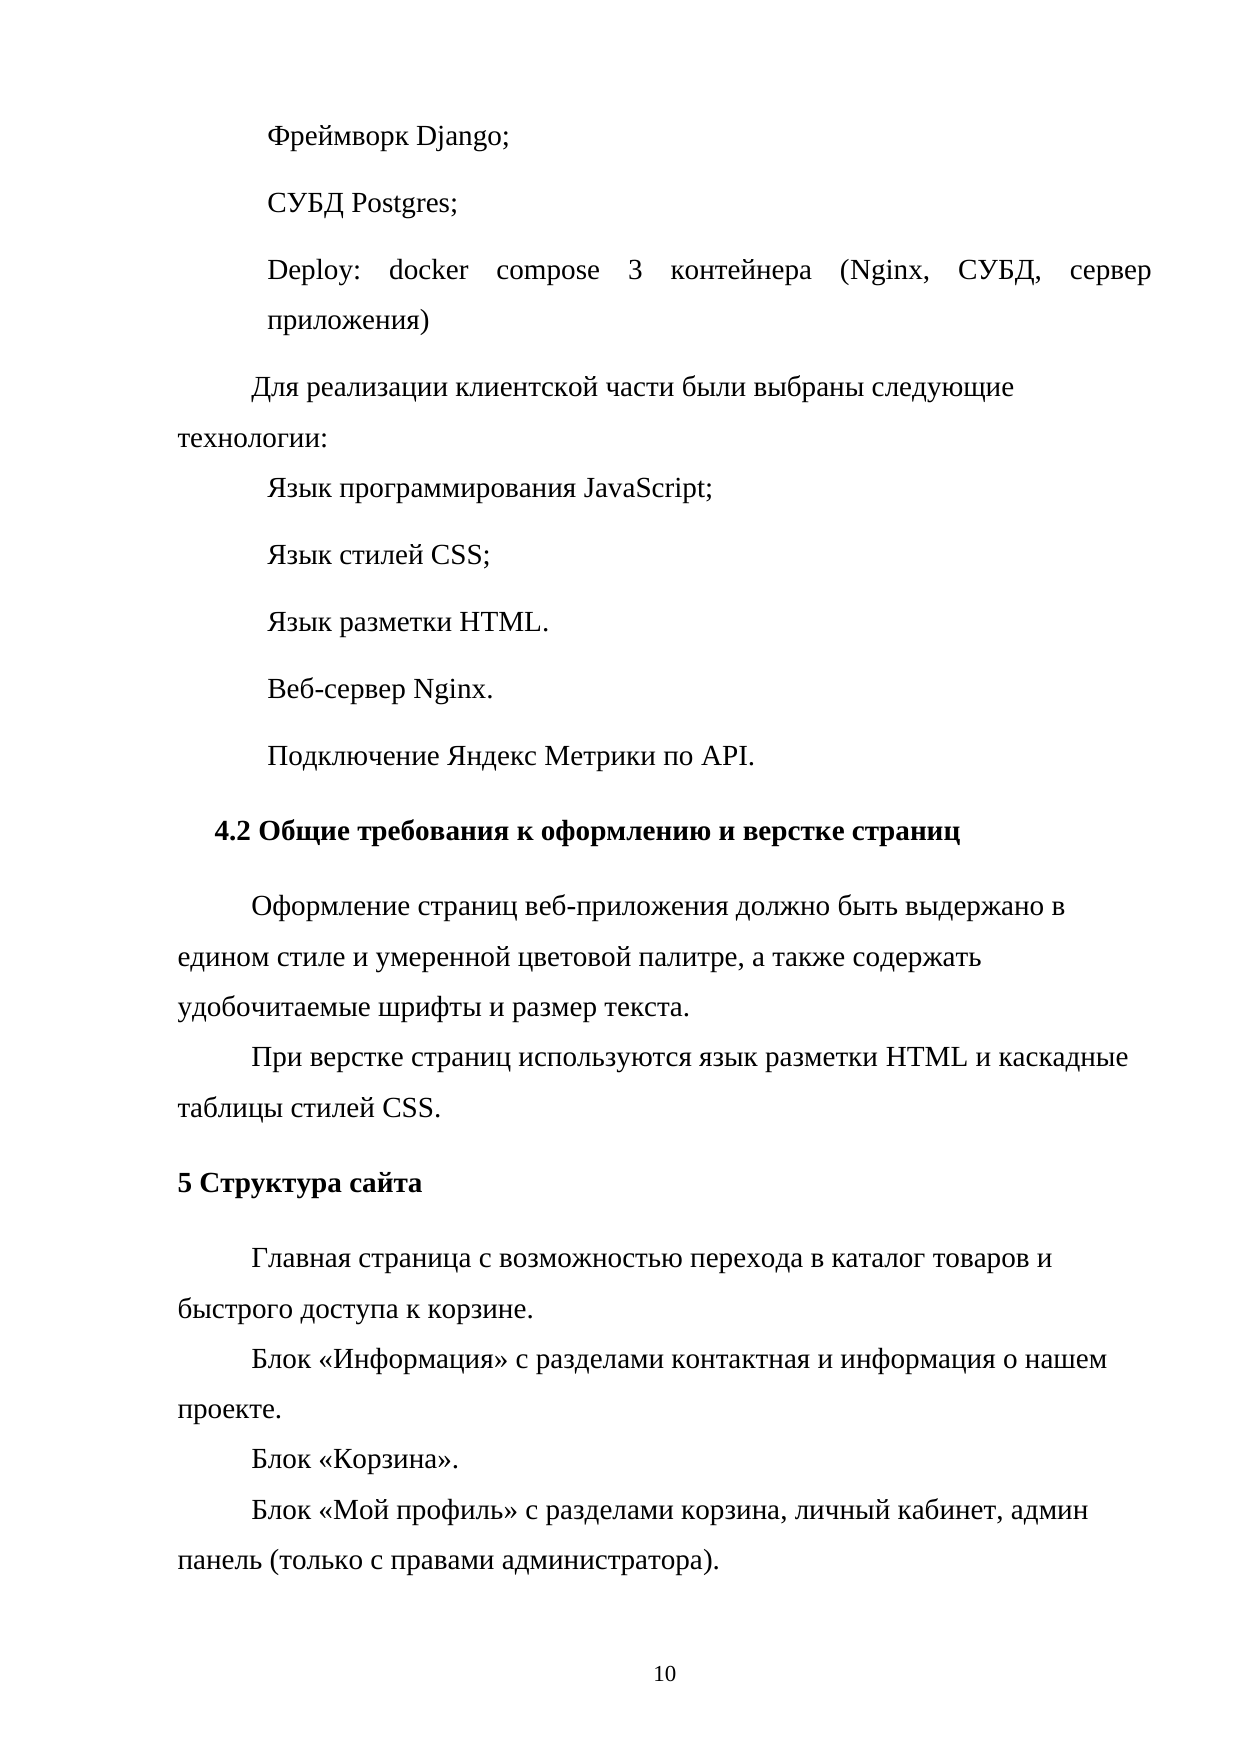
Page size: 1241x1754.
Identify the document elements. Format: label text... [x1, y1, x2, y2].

text Язык разметки HTML. [267, 604, 1152, 637]
text Язык программирования JavaScript; [267, 470, 1152, 503]
text Блок «Мой профиль» с разделами корзина, личный кабинет, админ панель (только с правами администратора). [177, 1492, 1152, 1576]
text Язык стилей CSS; [267, 537, 1152, 571]
text Подключение Яндекс Метрики по API. [267, 738, 1152, 771]
text Главная страница с возможностью перехода в каталог товаров и быстрого доступа к корзине. [177, 1240, 1152, 1324]
text Блок «Информация» с разделами контактная и информация о нашем проекте. [177, 1341, 1152, 1425]
text СУБД Postgres; [267, 185, 1152, 219]
text Блок «Корзина». [177, 1442, 1152, 1475]
list Общие требования к оформлению и верстке страниц [214, 813, 1152, 847]
text Веб-сервер Nginx. [267, 671, 1152, 704]
text Фреймворк Django; [267, 118, 1152, 152]
text Для реализации клиентской части были выбраны следующие технологии: [177, 369, 1152, 453]
text Структура сайта [177, 1165, 1152, 1199]
text Оформление страниц веб-приложения должно быть выдержано в едином стиле и умеренной цветовой палитре, а также содержать удобочитаемые шрифты и размер текста. [177, 888, 1152, 1023]
text Deploy: docker compose 3 контейнера (Nginx, СУБД, сервер приложения) [267, 252, 1152, 336]
text При верстке страниц используются язык разметки HTML и каскадные таблицы стилей CSS. [177, 1039, 1152, 1123]
